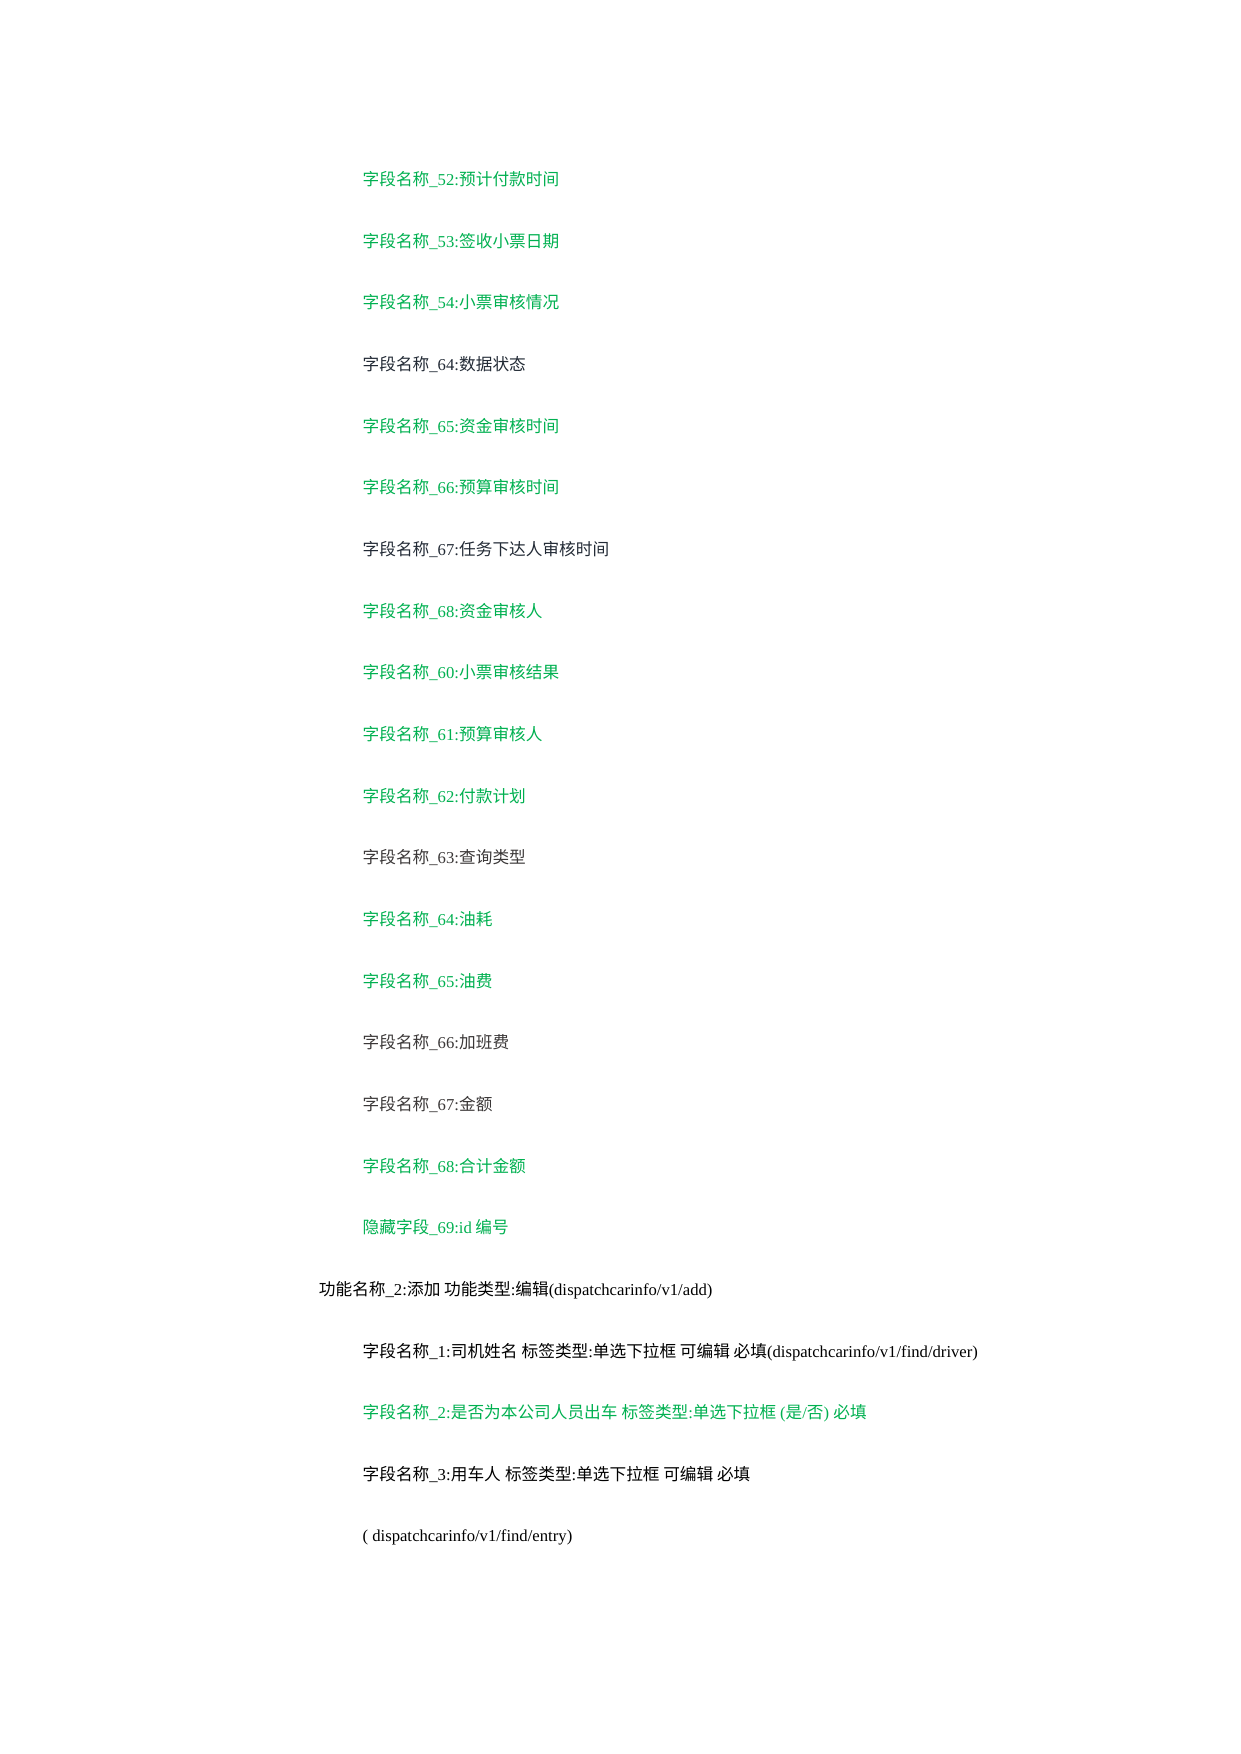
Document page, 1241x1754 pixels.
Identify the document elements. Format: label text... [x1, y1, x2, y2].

text 字段名称_53:签收小票日期 [319, 224, 1053, 256]
text 字段名称_63:查询类型 [319, 840, 1053, 873]
text ( dispatchcarinfo/v1/find/entry) [319, 1519, 1053, 1551]
text 字段名称_54:小票审核情况 [319, 285, 1053, 318]
text 字段名称_68:合计金额 [319, 1149, 1053, 1181]
text 字段名称_2:是否为本公司人员出车 标签类型:单选下拉框 (是/否) 必填 [319, 1395, 1053, 1428]
text 字段名称_64:数据状态 [319, 347, 1053, 379]
text 字段名称_65:油费 [319, 964, 1053, 996]
text 字段名称_67:任务下达人审核时间 [319, 532, 1053, 564]
text 字段名称_64:油耗 [319, 902, 1053, 934]
text 字段名称_66:加班费 [319, 1025, 1053, 1058]
text 字段名称_68:资金审核人 [319, 594, 1053, 626]
text 字段名称_65:资金审核时间 [319, 409, 1053, 441]
text 字段名称_52:预计付款时间 [319, 162, 1053, 194]
text 字段名称_67:金额 [319, 1087, 1053, 1119]
text 字段名称_66:预算审核时间 [319, 470, 1053, 503]
text 隐藏字段_69:id编号 [319, 1210, 1053, 1243]
text 字段名称_3:用车人 标签类型:单选下拉框 可编辑 必填 [319, 1457, 1053, 1489]
text 字段名称_1:司机姓名 标签类型:单选下拉框 可编辑 必填(dispatchcarinfo/v1/find/driver) [319, 1334, 1053, 1366]
text 功能名称_2:添加 功能类型:编辑(dispatchcarinfo/v1/add) [275, 1272, 1053, 1304]
text 字段名称_61:预算审核人 [319, 717, 1053, 749]
text 字段名称_62:付款计划 [319, 779, 1053, 811]
text 字段名称_60:小票审核结果 [319, 655, 1053, 688]
